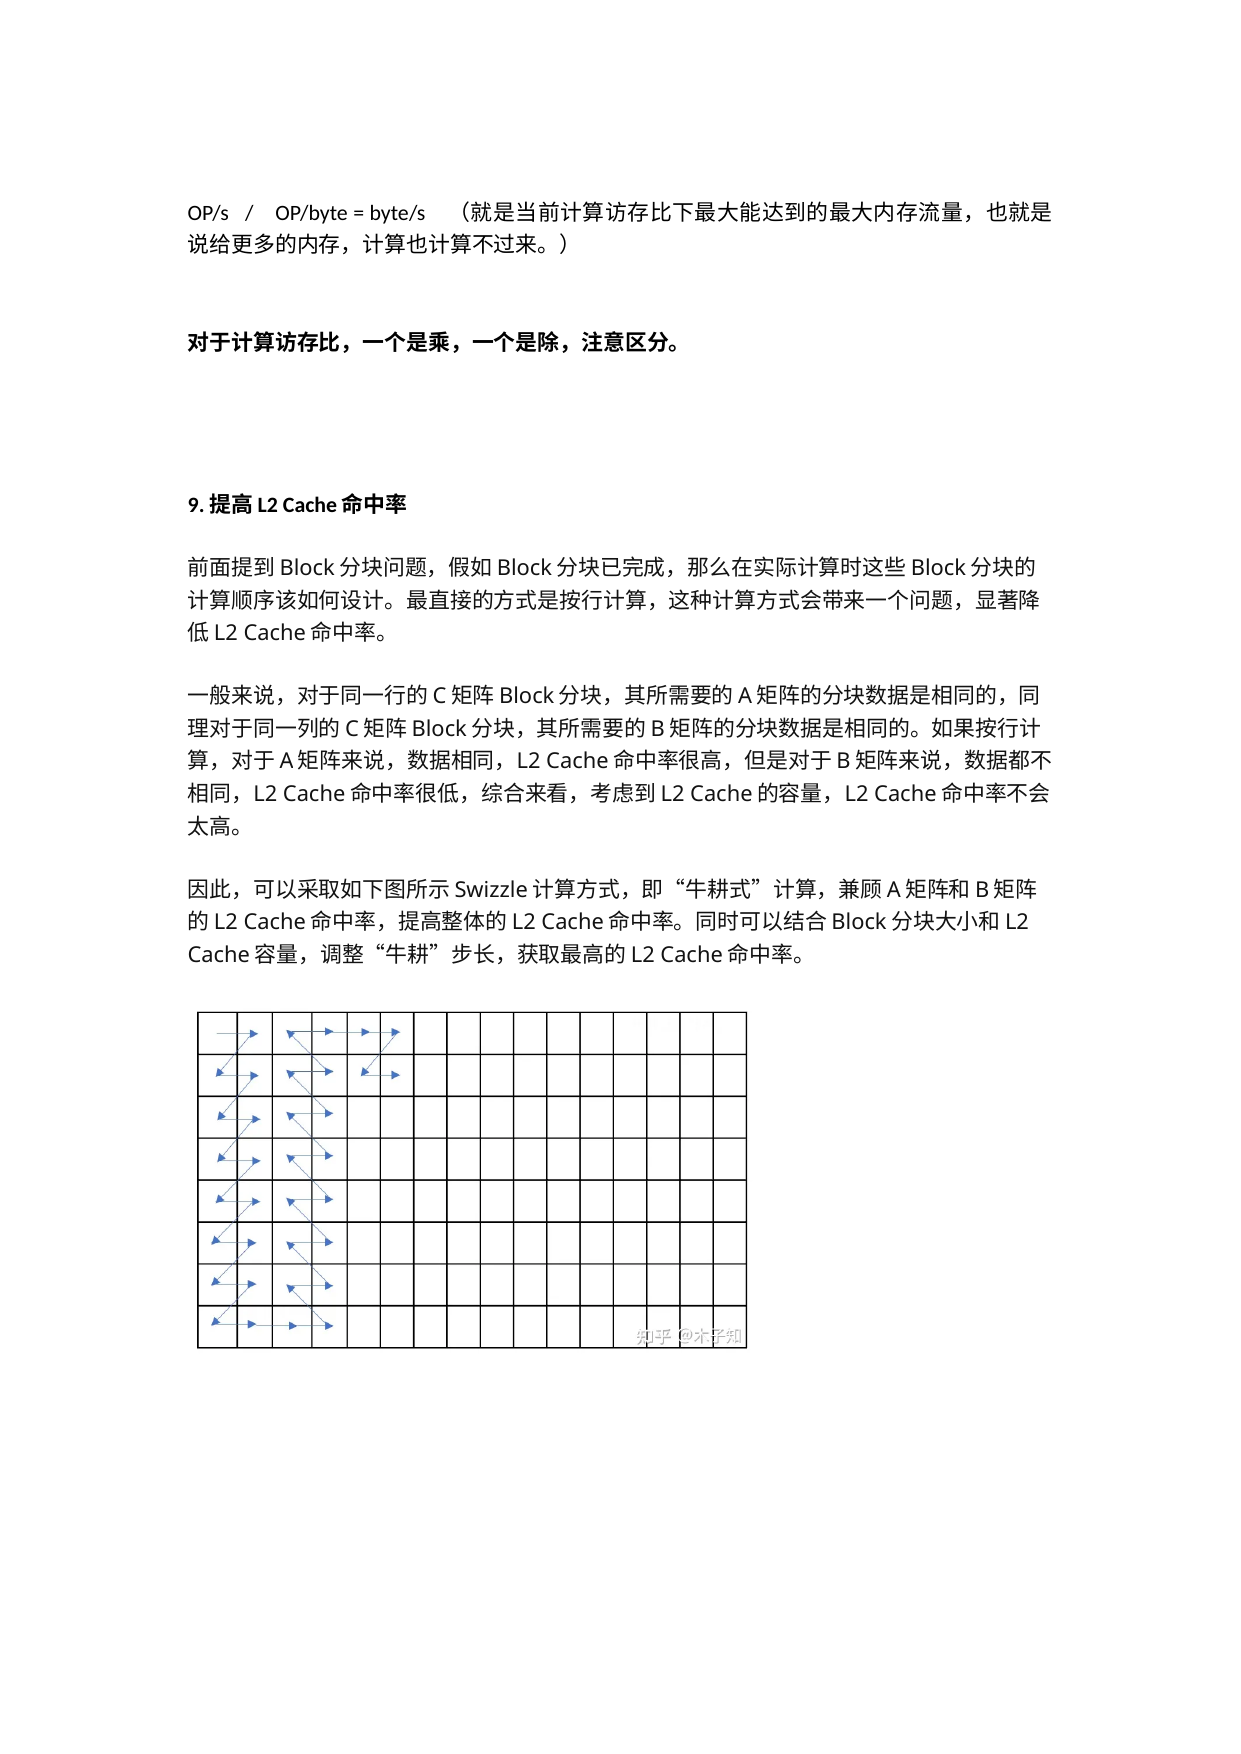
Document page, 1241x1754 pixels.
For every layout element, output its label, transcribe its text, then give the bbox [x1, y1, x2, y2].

list 提高L2 Cache命中率 [187, 487, 1053, 519]
text 前面提到Block分块问题，假如Block分块已完成，那么在实际计算时这些Block分块的计算顺序该如何设计。最直接的方式是按行计算，这种计算方式会带来一个问题，显著降低L2 Cache命中率。 [187, 550, 1053, 648]
text 因此，可以采取如下图所示Swizzle计算方式，即“牛耕式”计算，兼顾A矩阵和B矩阵的L2 Cache命中率，提高整体的L2 Cache命中率。同时可以结合Block分块大小和L2 Cache容量，调整“牛耕”步长，获取最高的L2 Cache命中率。 [187, 871, 1053, 969]
text 一般来说，对于同一行的C矩阵Block分块，其所需要的A矩阵的分块数据是相同的，同理对于同一列的C矩阵Block分块，其所需要的B矩阵的分块数据是相同的。如果按行计算，对于A矩阵来说，数据相同，L2 Cache命中率很高，但是对于B矩阵来说，数据都不相同，L2 Cache命中率很低，综合来看，考虑到L2 Cache的容量，L2 Cache命中率不会太高。 [187, 678, 1053, 841]
list 对于计算访存比，一个是乘，一个是除，注意区分。 [187, 324, 1053, 357]
list OP/s / OP/byte = byte/s （就是当前计算访存比下最大能达到的最大内存流量，也就是说给更多的内存，计算也计算不过来。） [187, 194, 1053, 259]
picture [187, 999, 756, 1359]
